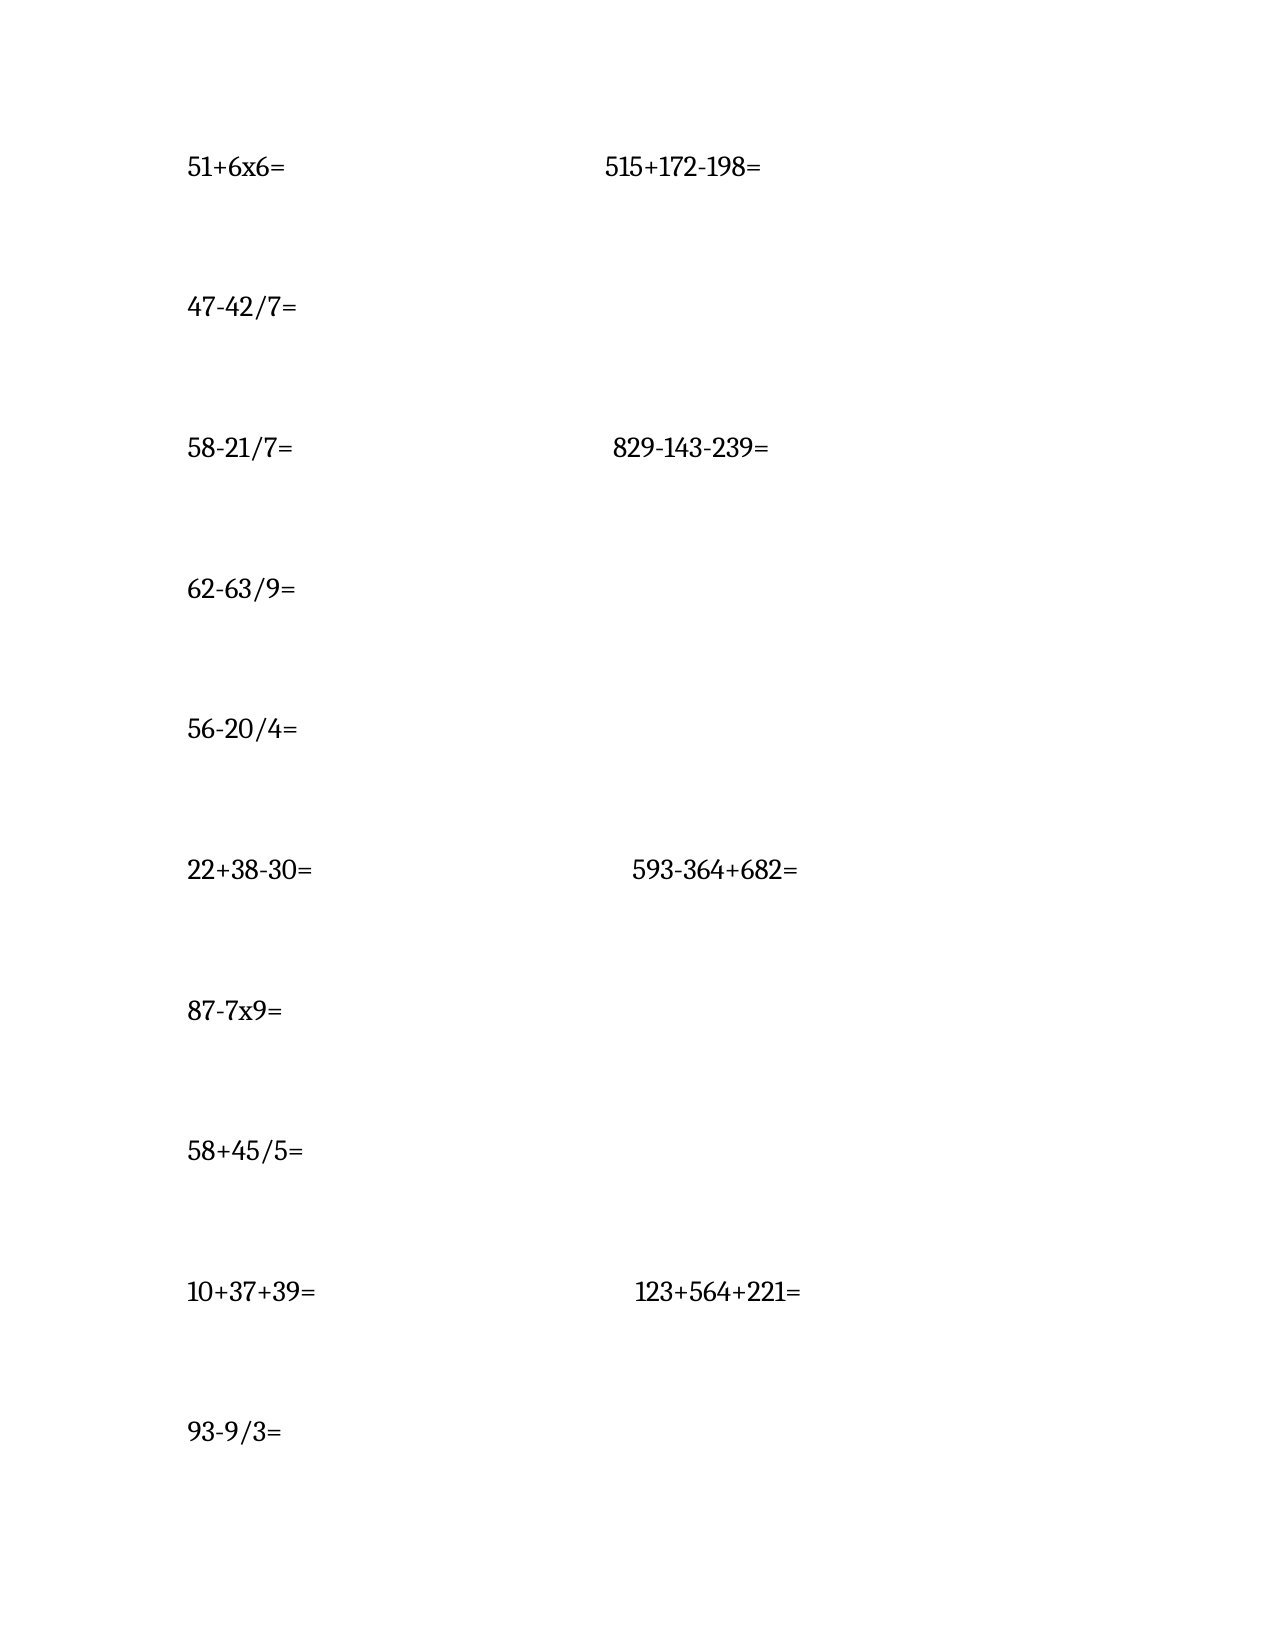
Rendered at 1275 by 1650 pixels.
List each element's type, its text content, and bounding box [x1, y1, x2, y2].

text 51+6x6= 515+172-198= [187, 150, 1087, 183]
text 58-21/7= 829-143-239= [187, 431, 1087, 465]
text 58+45/5= [187, 1134, 1087, 1168]
text 10+37+39= 123+564+221= [187, 1275, 1087, 1308]
text 87-7x9= [187, 994, 1087, 1027]
text 93-9/3= [187, 1416, 1087, 1449]
text 22+38-30= 593-364+682= [187, 853, 1087, 887]
text 47-42/7= [187, 291, 1087, 324]
text 62-63/9= [187, 572, 1087, 605]
text 56-20/4= [187, 712, 1087, 746]
